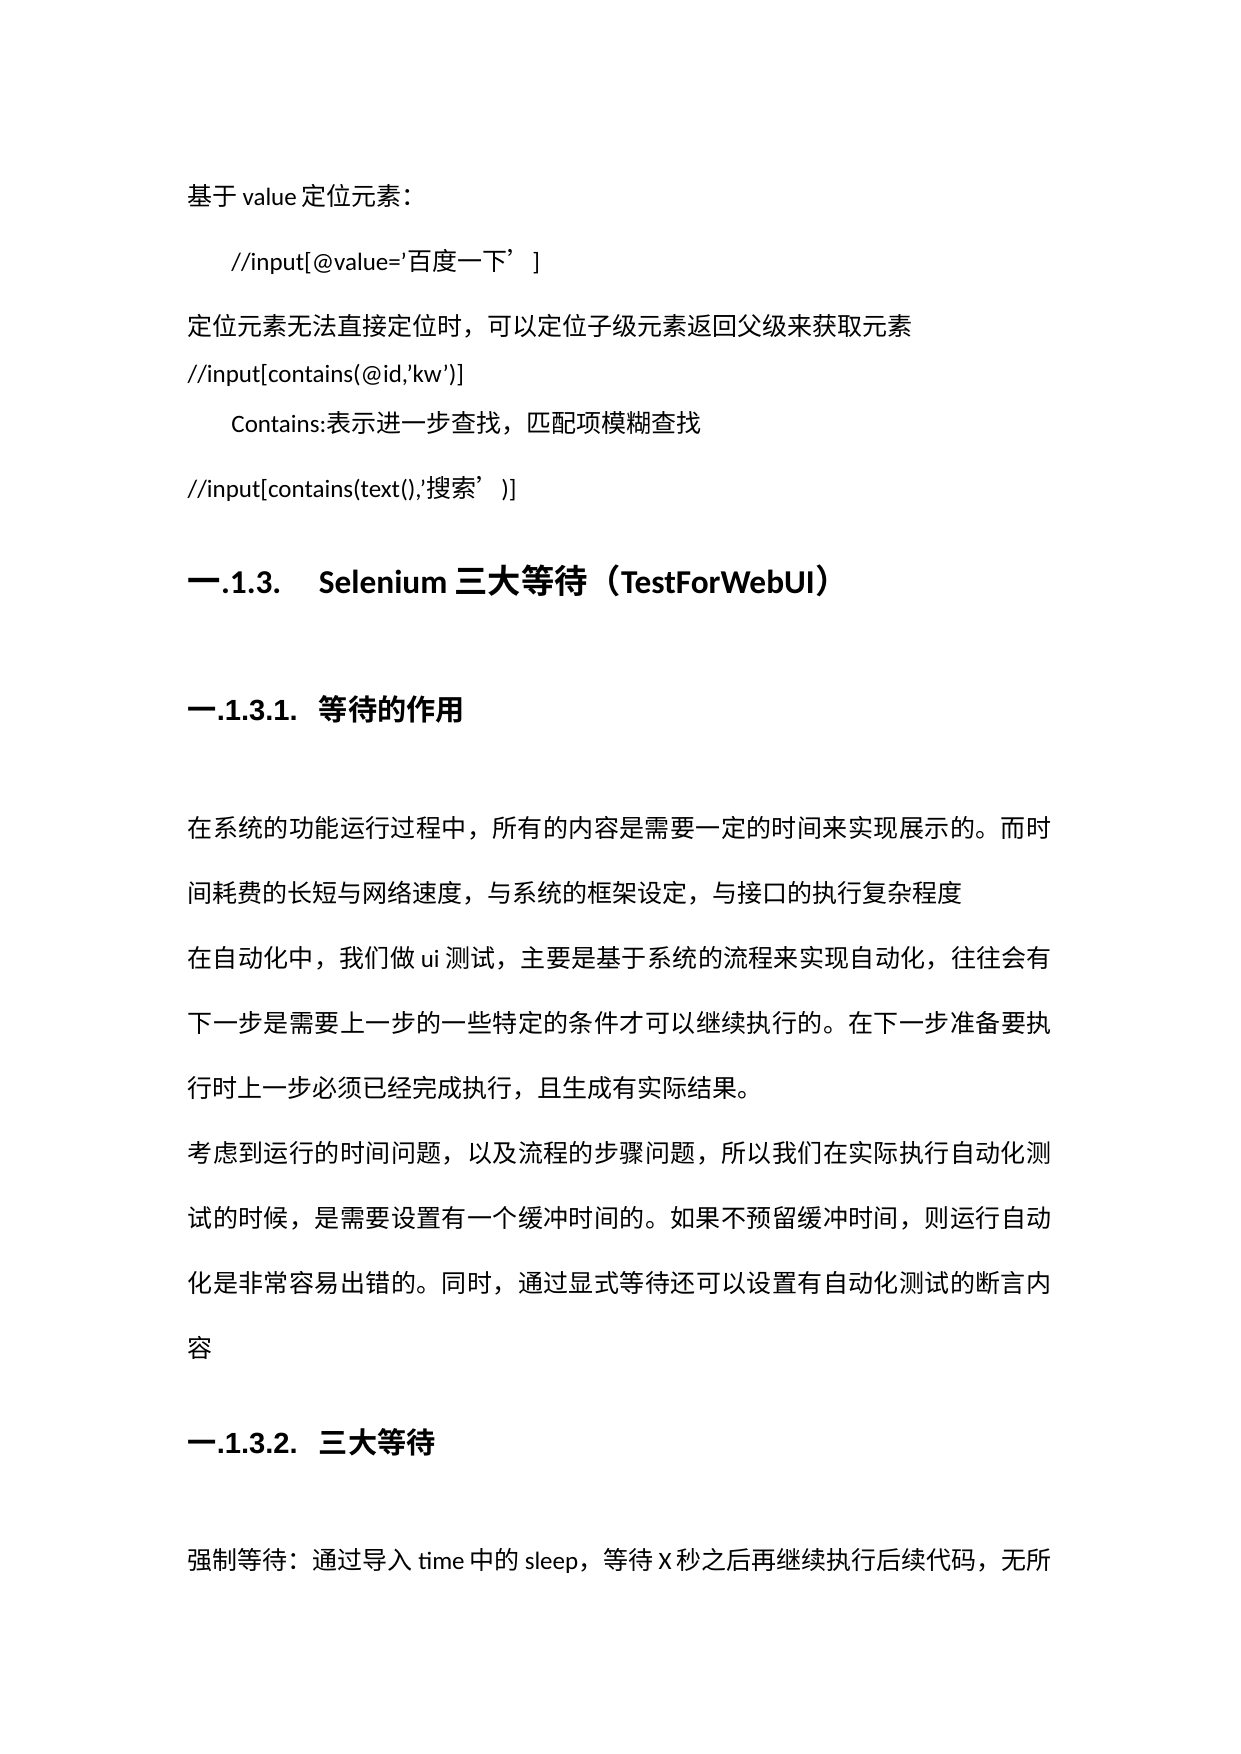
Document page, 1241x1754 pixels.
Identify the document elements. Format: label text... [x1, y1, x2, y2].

list 定位元素无法直接定位时，可以定位子级元素返回父级来获取元素 [187, 292, 1053, 357]
subtitle Selenium三大等待（TestForWebUI） [187, 547, 1053, 612]
list //input[contains(text(),’搜索’)] [187, 454, 1053, 519]
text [187, 1526, 1053, 1591]
subtitle 等待的作用 [187, 675, 1053, 740]
text 在系统的功能运行过程中，所有的内容是需要一定的时间来实现展示的。而时间耗费的长短与网络速度，与系统的框架设定，与接口的执行复杂程度 [187, 794, 1053, 924]
list //input[contains(@id,’kw’)] [187, 357, 1053, 389]
text 在自动化中，我们做ui测试，主要是基于系统的流程来实现自动化，往往会有下一步是需要上一步的一些特定的条件才可以继续执行的。在下一步准备要执行时上一步必须已经完成执行，且生成有实际结果。 [187, 924, 1053, 1119]
subtitle 三大等待 [187, 1408, 1053, 1473]
text 考虑到运行的时间问题，以及流程的步骤问题，所以我们在实际执行自动化测试的时候，是需要设置有一个缓冲时间的。如果不预留缓冲时间，则运行自动化是非常容易出错的。同时，通过显式等待还可以设置有自动化测试的断言内容 [187, 1119, 1053, 1379]
list Contains:表示进一步查找，匹配项模糊查找 [187, 389, 1053, 454]
list 基于value定位元素： [187, 162, 1053, 227]
list //input[@value=’百度一下’] [187, 227, 1053, 292]
